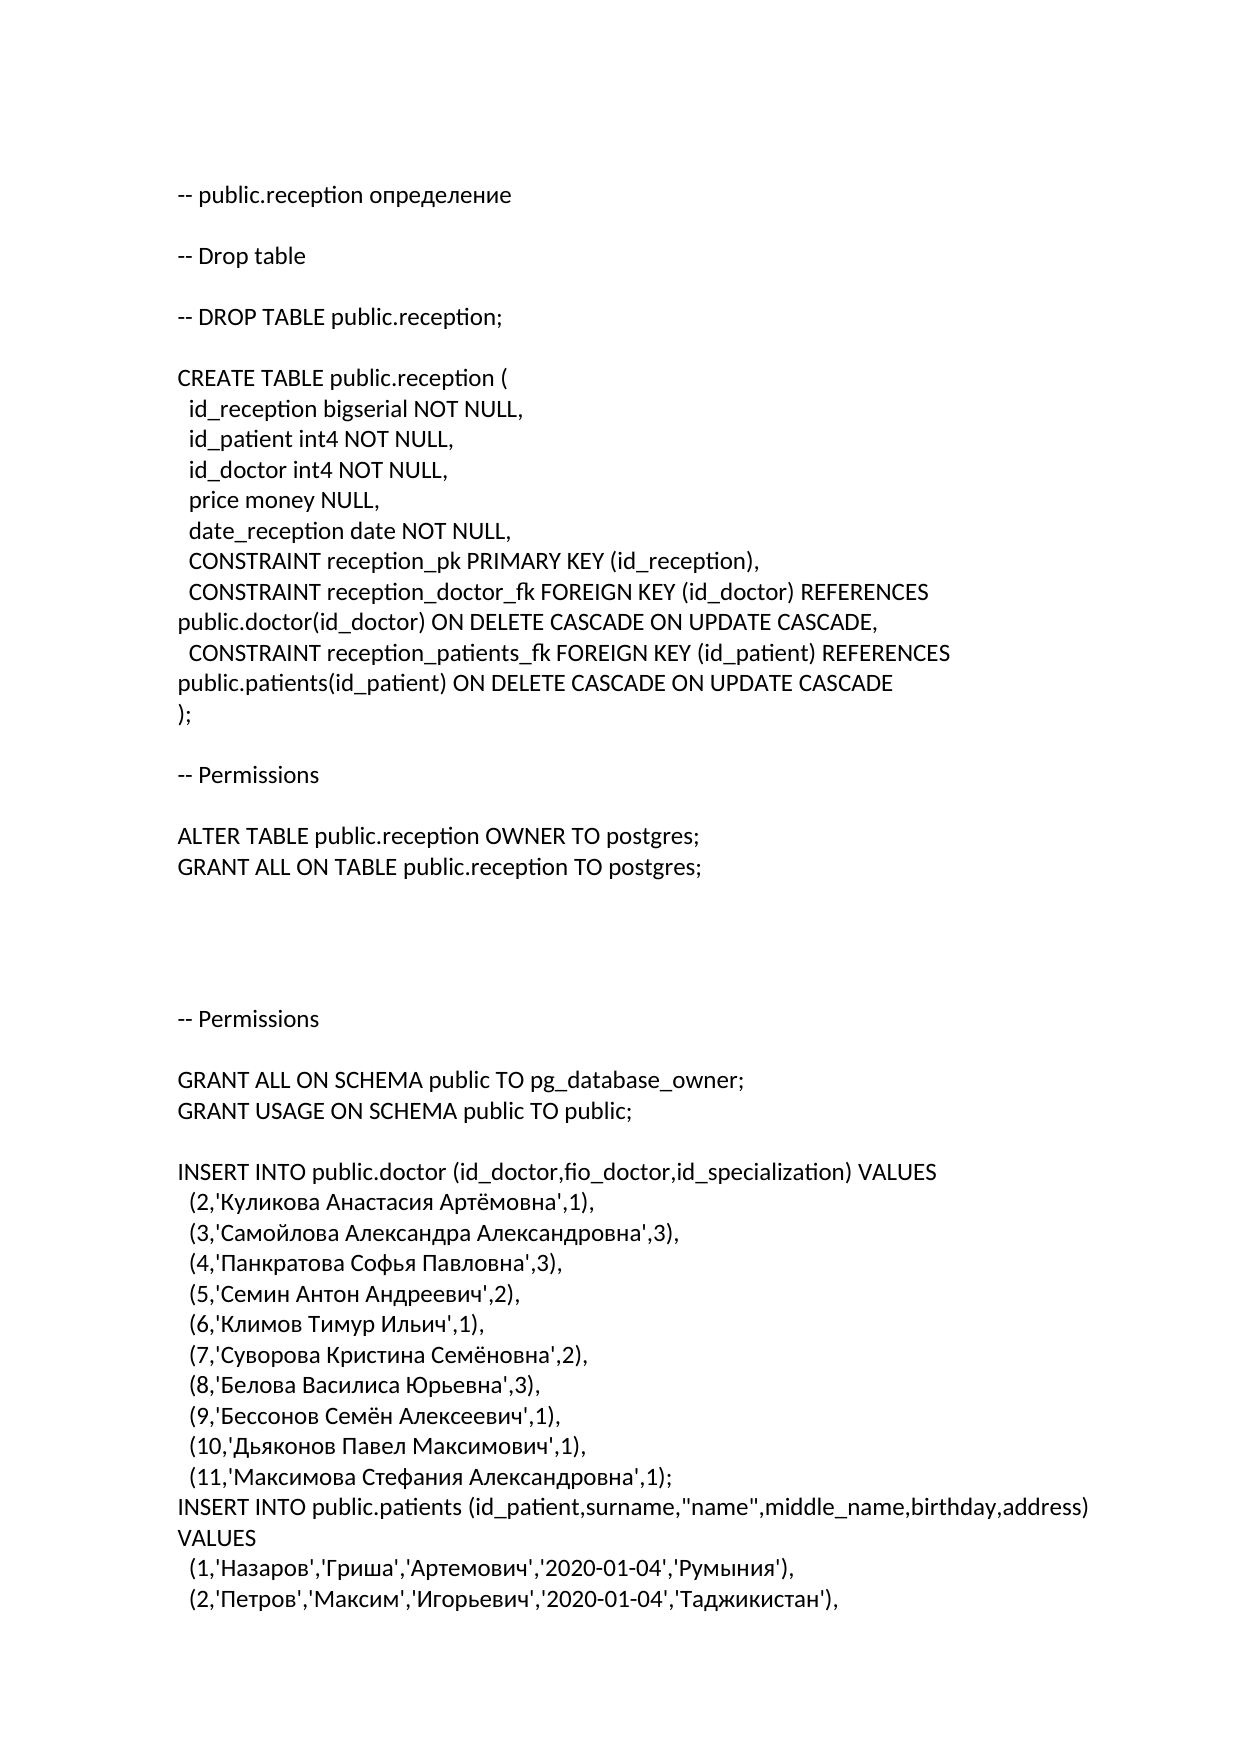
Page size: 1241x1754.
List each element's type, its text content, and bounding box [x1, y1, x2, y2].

text price money NULL, [177, 484, 1152, 515]
text -- DROP TABLE public.reception; [177, 301, 1152, 332]
text GRANT ALL ON SCHEMA public TO pg_database_owner; [177, 1064, 1152, 1095]
text (4,'Панкратова Софья Павловна',3), [177, 1247, 1152, 1278]
text INSERT INTO public.doctor (id_doctor,fio_doctor,id_specialization) VALUES [177, 1156, 1152, 1186]
text -- public.reception определение [177, 179, 1152, 210]
text GRANT USAGE ON SCHEMA public TO public; [177, 1095, 1152, 1125]
text CONSTRAINT reception_pk PRIMARY KEY (id_reception), [177, 545, 1152, 576]
text date_reception date NOT NULL, [177, 515, 1152, 545]
text (3,'Самойлова Александра Александровна',3), [177, 1217, 1152, 1247]
text -- Permissions [177, 759, 1152, 789]
text (2,'Куликова Анастасия Артёмовна',1), [177, 1186, 1152, 1217]
text -- Permissions [177, 1003, 1152, 1034]
text ALTER TABLE public.reception OWNER TO postgres; [177, 820, 1152, 851]
text ); [177, 698, 1152, 728]
text (11,'Максимова Стефания Александровна',1); [177, 1461, 1152, 1492]
text id_reception bigserial NOT NULL, [177, 393, 1152, 423]
text CREATE TABLE public.reception ( [177, 362, 1152, 393]
text INSERT INTO public.patients (id_patient,surname,"name",middle_name,birthday,address) VALUES [177, 1492, 1152, 1553]
text (5,'Семин Антон Андреевич',2), [177, 1278, 1152, 1308]
text (7,'Суворова Кристина Семёновна',2), [177, 1339, 1152, 1369]
text (6,'Климов Тимур Ильич',1), [177, 1308, 1152, 1339]
text -- Drop table [177, 240, 1152, 271]
text CONSTRAINT reception_patients_fk FOREIGN KEY (id_patient) REFERENCES public.patients(id_patient) ON DELETE CASCADE ON UPDATE CASCADE [177, 637, 1152, 698]
text (1,'Назаров','Гриша','Артемович','2020-01-04','Румыния'), [177, 1553, 1152, 1583]
text CONSTRAINT reception_doctor_fk FOREIGN KEY (id_doctor) REFERENCES public.doctor(id_doctor) ON DELETE CASCADE ON UPDATE CASCADE, [177, 576, 1152, 637]
text (2,'Петров','Максим','Игорьевич','2020-01-04','Таджикистан'), [177, 1583, 1152, 1614]
text (8,'Белова Василиса Юрьевна',3), [177, 1369, 1152, 1400]
text id_doctor int4 NOT NULL, [177, 454, 1152, 484]
text GRANT ALL ON TABLE public.reception TO postgres; [177, 851, 1152, 881]
text (9,'Бессонов Семён Алексеевич',1), [177, 1400, 1152, 1431]
text id_patient int4 NOT NULL, [177, 423, 1152, 454]
text (10,'Дьяконов Павел Максимович',1), [177, 1431, 1152, 1461]
